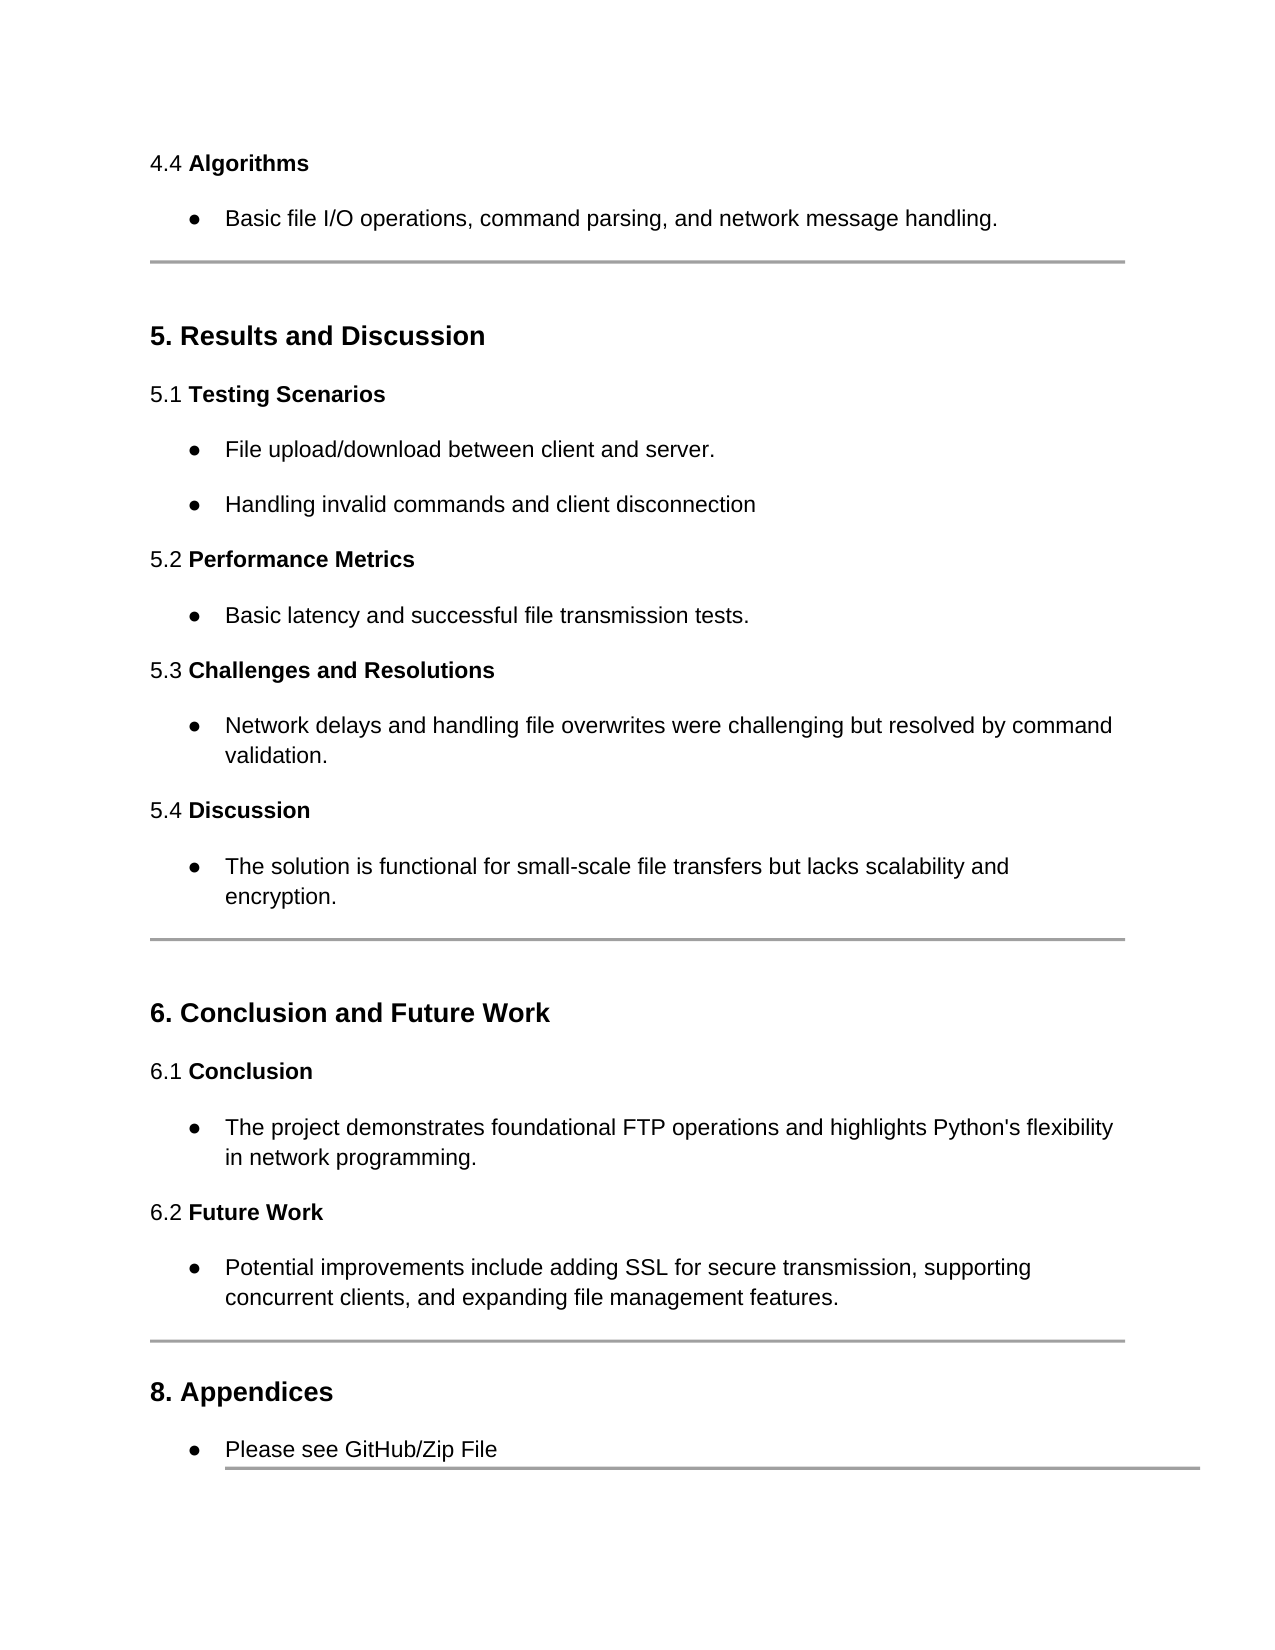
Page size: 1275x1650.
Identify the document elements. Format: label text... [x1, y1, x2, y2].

subtitle 6. Conclusion and Future Work [150, 997, 1125, 1029]
list File upload/download between client and server. [187, 436, 1125, 462]
list The solution is functional for small-scale file transfers but lacks scalability and encryption. [187, 853, 1125, 909]
text 6.2 Future Work [150, 1199, 1125, 1225]
subtitle 5. Results and Discussion [150, 320, 1125, 351]
text 6.1 Conclusion [150, 1058, 1125, 1085]
text 4.4 Algorithms [150, 150, 1125, 176]
text 5.2 Performance Metrics [150, 546, 1125, 573]
list Network delays and handling file overwrites were challenging but resolved by command validation. [187, 712, 1125, 768]
list Please see GitHub/Zip File [187, 1436, 1125, 1493]
list Basic file I/O operations, command parsing, and network message handling. [187, 205, 1125, 232]
list Basic latency and successful file transmission tests. [187, 602, 1125, 628]
text 8. Appendices [150, 1343, 1125, 1407]
text 5.1 Testing Scenarios [150, 381, 1125, 407]
list Potential improvements include adding SSL for secure transmission, supporting concurrent clients, and expanding file management features. [187, 1254, 1125, 1311]
text 5.4 Discussion [150, 797, 1125, 824]
text 5.3 Challenges and Resolutions [150, 657, 1125, 683]
list Handling invalid commands and client disconnection [187, 491, 1125, 517]
list The project demonstrates foundational FTP operations and highlights Python's flexibility in network programming. [187, 1113, 1125, 1170]
